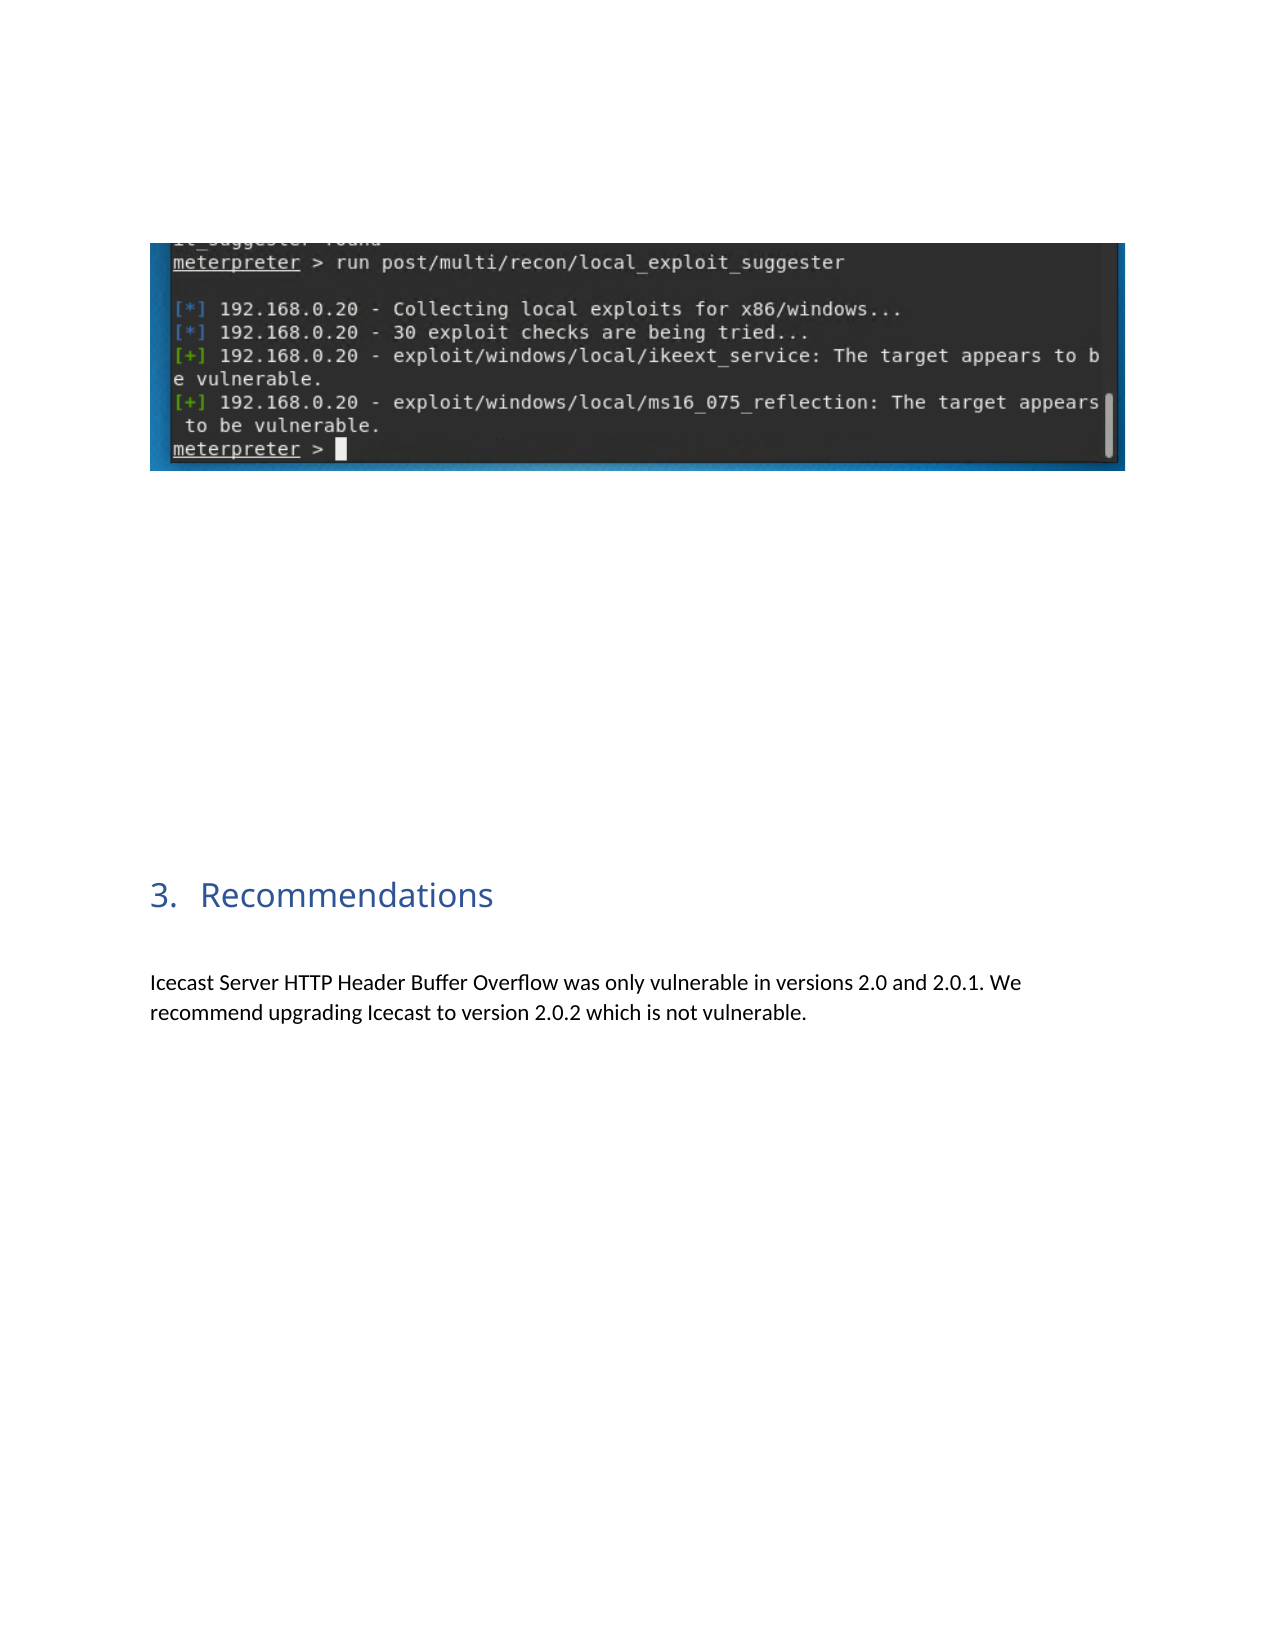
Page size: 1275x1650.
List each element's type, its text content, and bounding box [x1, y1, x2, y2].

text Icecast Server HTTP Header Buffer Overflow was only vulnerable in versions 2.0 and 2.0.1. We recommend upgrading Icecast to version 2.0.2 which is not vulnerable. [150, 968, 1125, 1026]
subtitle Recommendations [150, 872, 1125, 918]
picture [150, 243, 1125, 471]
